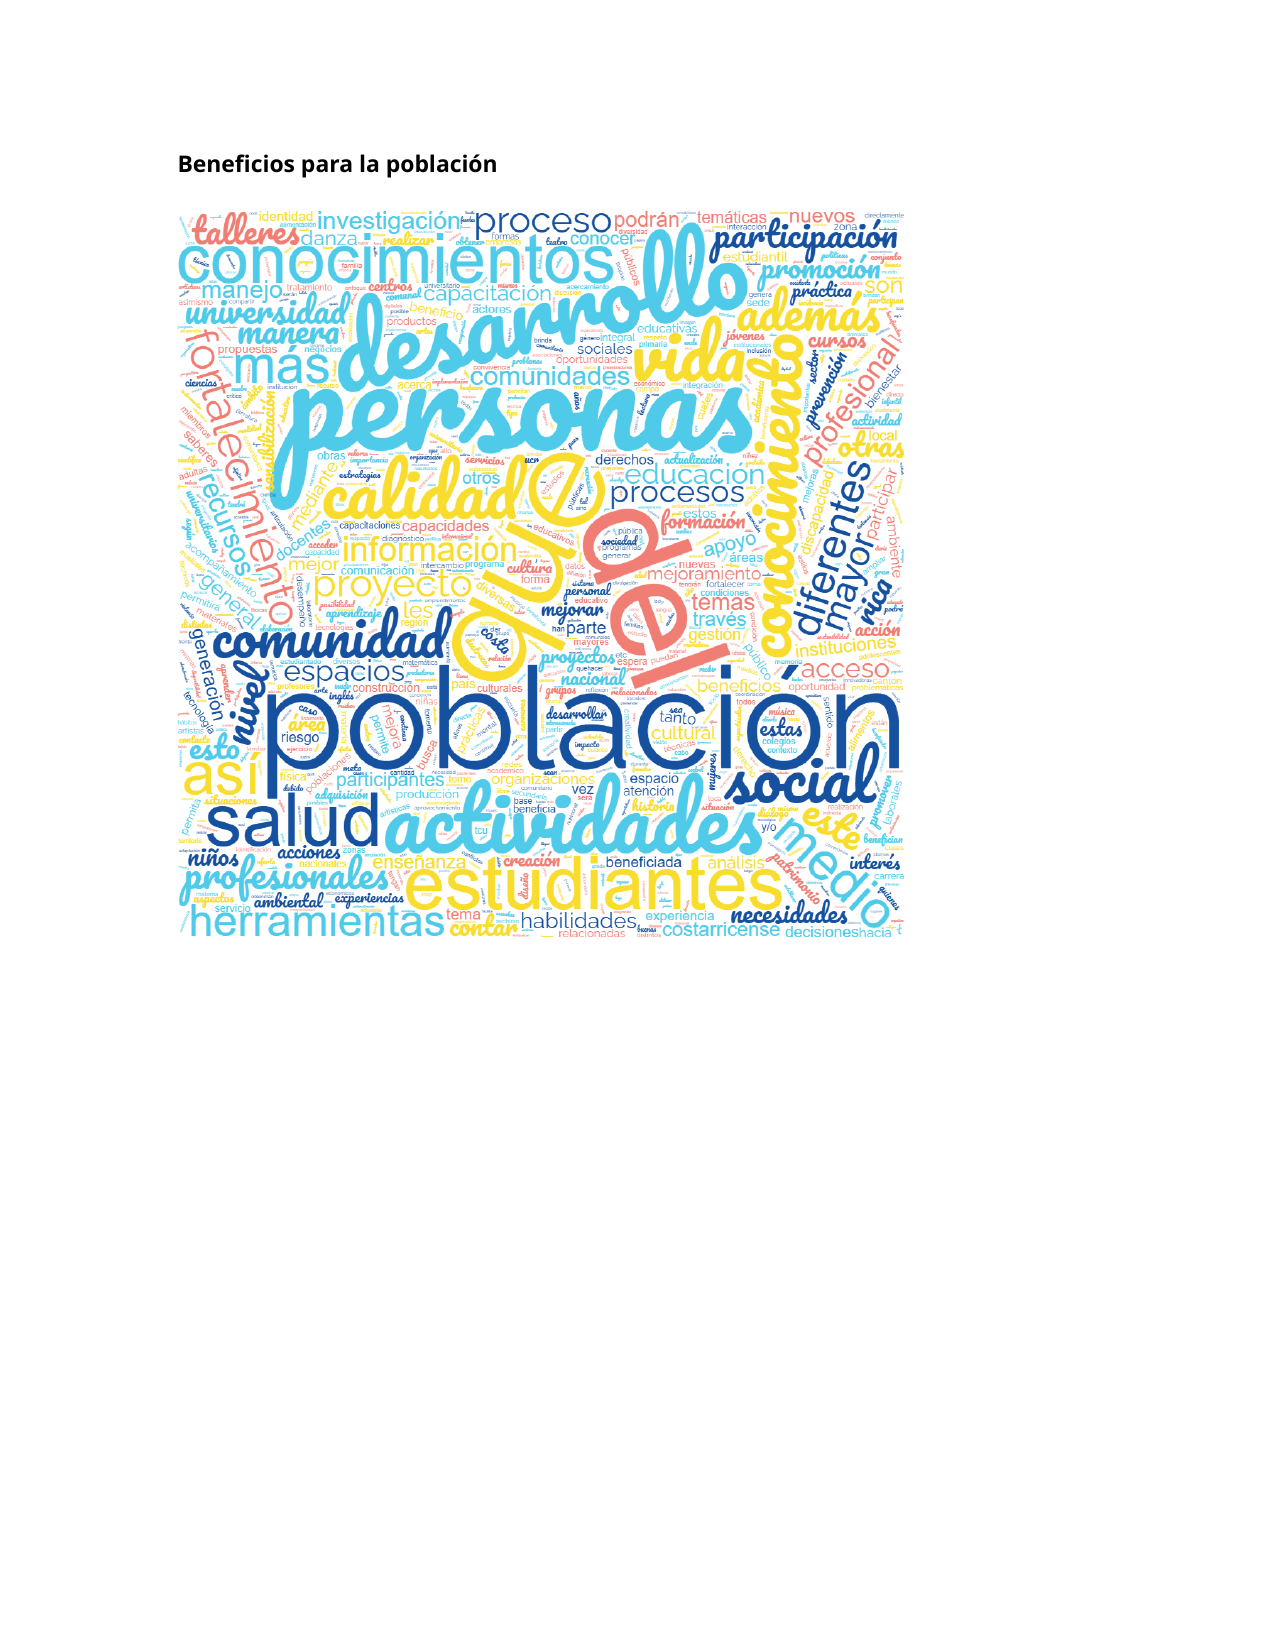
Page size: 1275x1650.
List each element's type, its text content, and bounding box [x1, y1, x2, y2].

text Beneficios para la población [177, 148, 1098, 179]
picture [177, 210, 904, 937]
